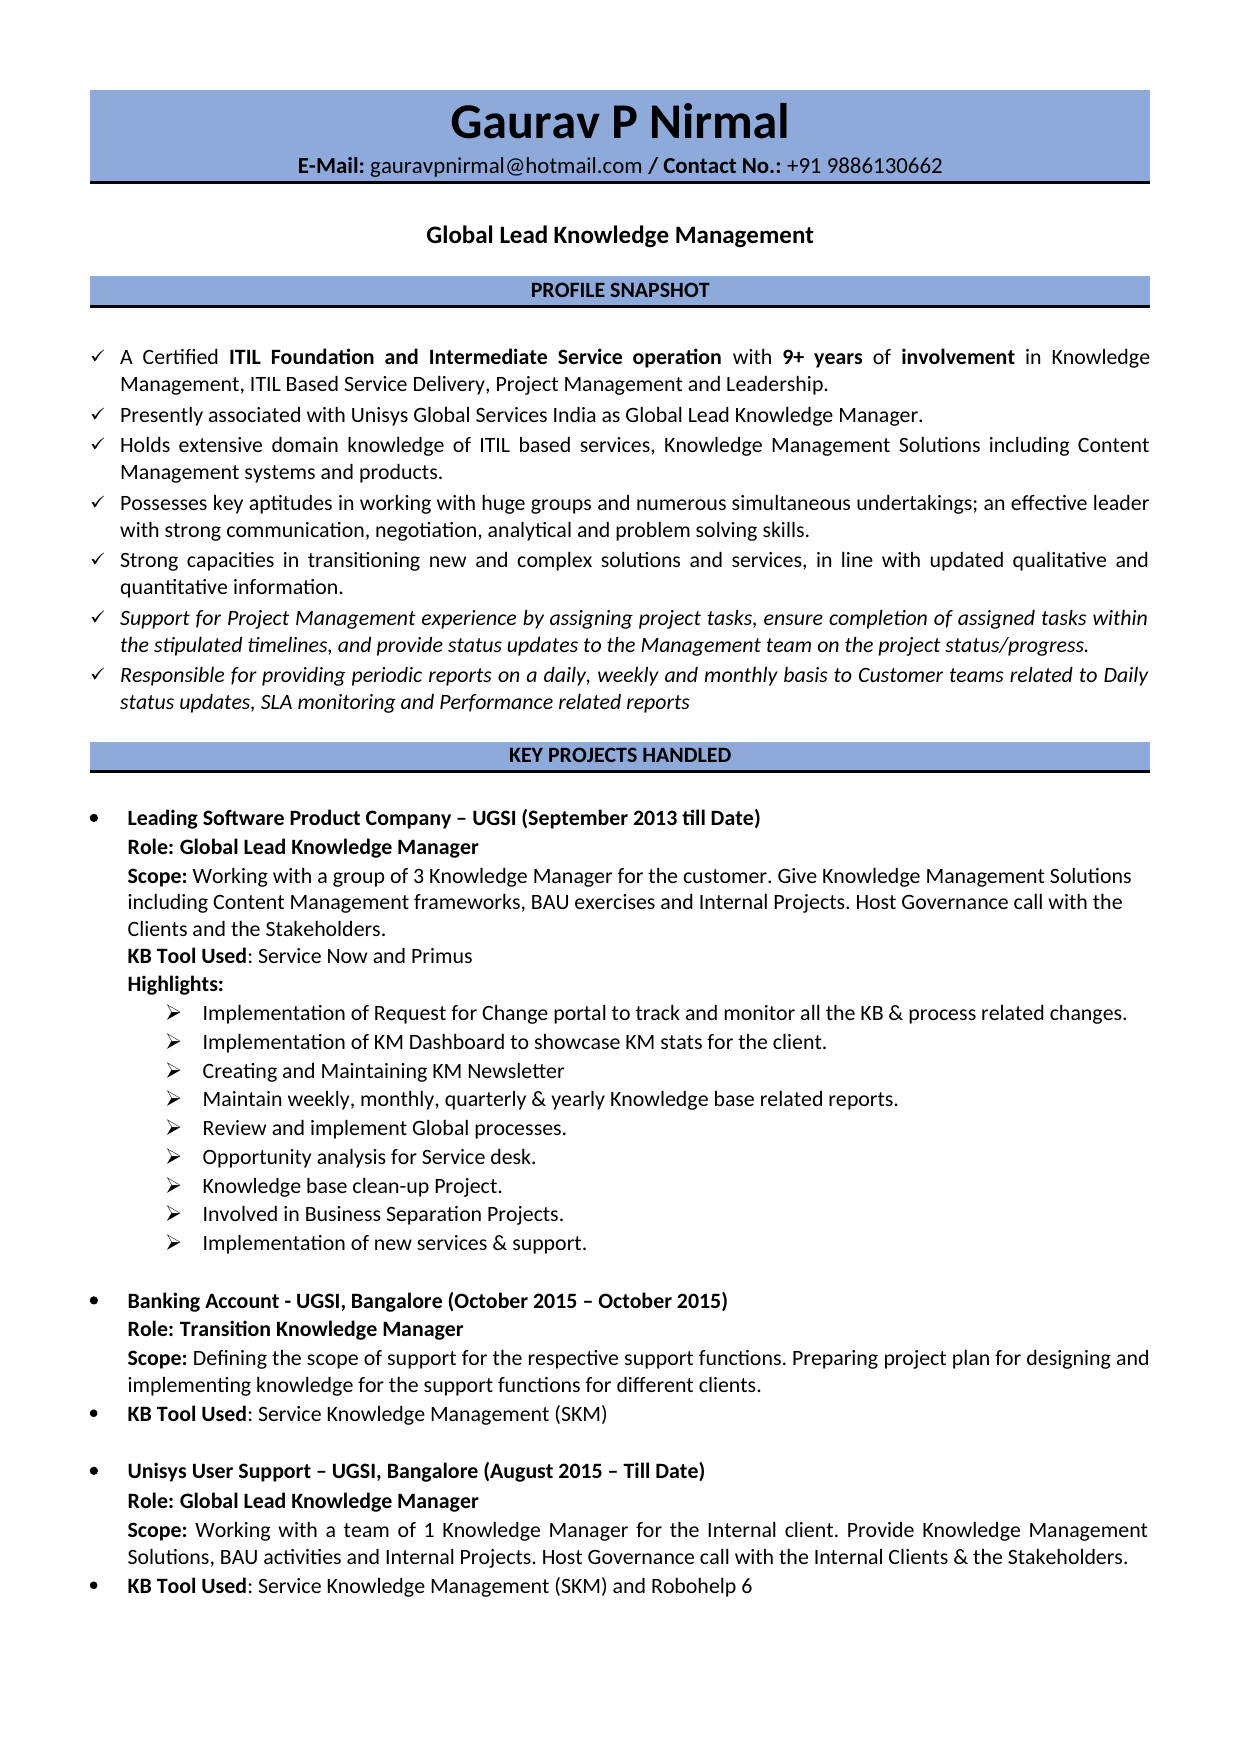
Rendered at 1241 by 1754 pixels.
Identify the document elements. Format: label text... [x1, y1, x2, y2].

subtitle PROFILE SNAPSHOT [90, 276, 1150, 305]
list KB Tool Used: Service Knowledge Management (SKM) [90, 1400, 1150, 1426]
list E-Mail: gauravpnirmal@hotmail.com / Contact No.: +91 9886130662 [90, 151, 1150, 181]
text Role: Global Lead Knowledge Manager [127, 833, 1150, 860]
subtitle Support for Project Management experience by assigning project tasks, ensure completion of assigned tasks within the stipulated timelines, and provide status updates to the Management team on the project status/progress. [90, 604, 1150, 657]
text Scope: Working with a team of 1 Knowledge Manager for the Internal client. Provide Knowledge Management Solutions, BAU activities and Internal Projects. Host Governance call with the Internal Clients & the Stakeholders. [127, 1517, 1150, 1570]
subtitle Strong capacities in transitioning new and complex solutions and services, in line with updated qualitative and quantitative information. [90, 547, 1150, 600]
list Leading Software Product Company – UGSI (September 2013 till Date) [90, 804, 1150, 831]
list Creating and Maintaining KM Newsletter [165, 1057, 1150, 1083]
list Knowledge base clean-up Project. [165, 1172, 1150, 1198]
list KB Tool Used: Service Knowledge Management (SKM) and Robohelp 6 [90, 1572, 1150, 1599]
list Opportunity analysis for Service desk. [165, 1143, 1150, 1170]
list Maintain weekly, monthly, quarterly & yearly Knowledge base related reports. [165, 1086, 1150, 1112]
list Possesses key aptitudes in working with huge groups and numerous simultaneous undertakings; an effective leader with strong communication, negotiation, analytical and problem solving skills. [90, 489, 1150, 542]
text Scope: Defining the scope of support for the respective support functions. Preparing project plan for designing and implementing knowledge for the support functions for different clients. [127, 1344, 1150, 1398]
text Role: Transition Knowledge Manager [127, 1316, 1150, 1342]
subtitle Holds extensive domain knowledge of ITIL based services, Knowledge Management Solutions including Content Management systems and products. [90, 432, 1150, 485]
list Involved in Business Separation Projects. [165, 1201, 1150, 1227]
list Implementation of KM Dashboard to showcase KM stats for the client. [165, 1028, 1150, 1055]
list Gaurav P Nirmal [90, 90, 1150, 151]
text Highlights: [127, 971, 1150, 997]
subtitle KEY PROJECTS HANDLED [90, 742, 1150, 770]
list Review and implement Global processes. [165, 1114, 1150, 1141]
text Global Lead Knowledge Management [90, 219, 1150, 250]
list Banking Account - UGSI, Bangalore (October 2015 – October 2015) [90, 1287, 1150, 1313]
list Implementation of Request for Change portal to track and monitor all the KB & process related changes. [165, 999, 1150, 1026]
list Implementation of new services & support. [165, 1229, 1150, 1256]
list Unisys User Support – UGSI, Bangalore (August 2015 – Till Date) Role: Global Lead Knowledge Manager [90, 1457, 1150, 1514]
subtitle Presently associated with Unisys Global Services India as Global Lead Knowledge Manager. [90, 401, 1150, 427]
subtitle Responsible for providing periodic reports on a daily, weekly and monthly basis to Customer teams related to Daily status updates, SLA monitoring and Performance related reports [90, 662, 1150, 715]
text Scope: Working with a group of 3 Knowledge Manager for the customer. Give Knowledge Management Solutions including Content Management frameworks, BAU exercises and Internal Projects. Host Governance call with the Clients and the Stakeholders. KB Tool Used: Service Now and Primus [127, 862, 1150, 968]
subtitle A Certified ITIL Foundation and Intermediate Service operation with 9+ years of involvement in Knowledge Management, ITIL Based Service Delivery, Project Management and Leadership. [90, 343, 1150, 397]
